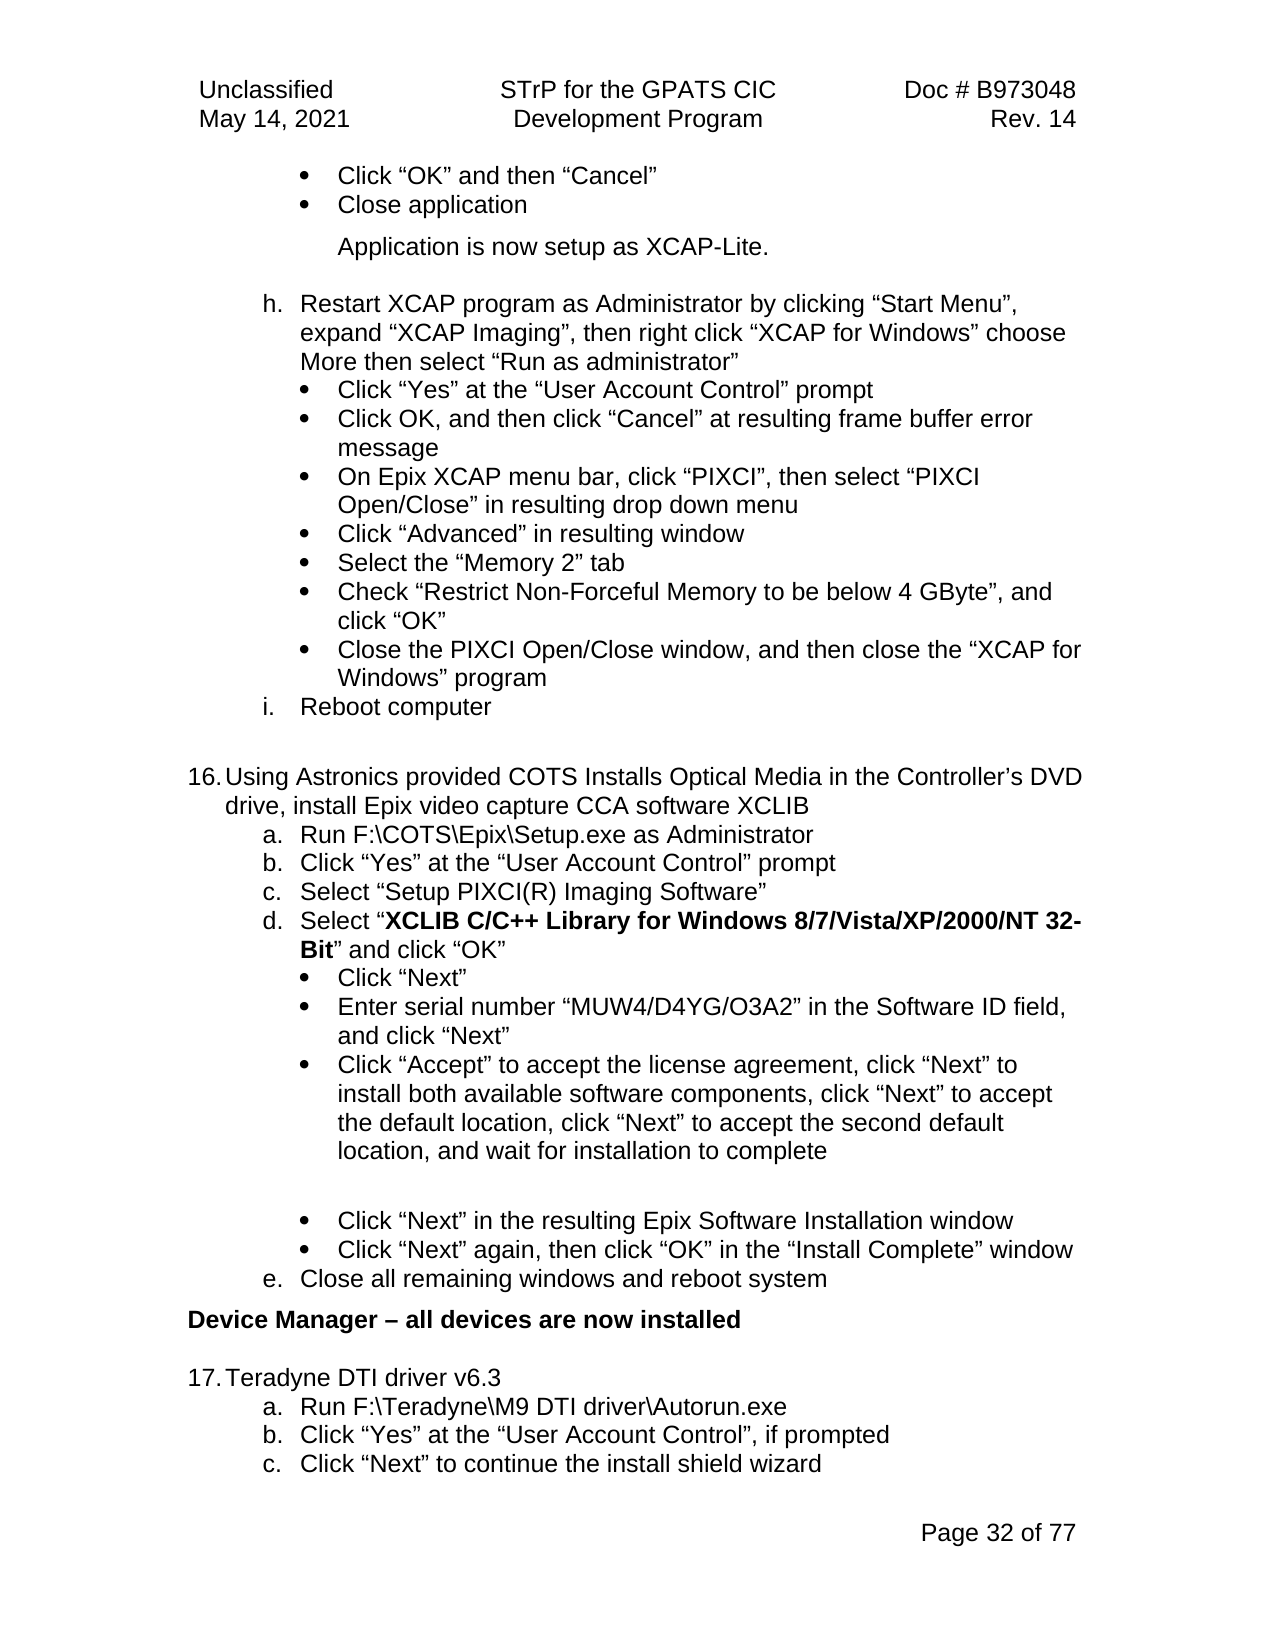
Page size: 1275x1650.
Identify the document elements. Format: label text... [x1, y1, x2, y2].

list Click “Next” to continue the install shield wizard [262, 1449, 1087, 1478]
list Restart XCAP program as Administrator by clicking “Start Menu”, expand “XCAP Imaging”, then right click “XCAP for Windows” choose More then select “Run as administrator” [262, 289, 1087, 375]
list Check “Restrict Non-Forceful Memory to be below 4 GByte”, and click “OK” [300, 577, 1087, 634]
list Reboot computer [262, 692, 1087, 721]
list Close all remaining windows and reboot system [262, 1264, 1087, 1293]
list Close the PIXCI Open/Close window, and then close the “XCAP for Windows” program [300, 634, 1087, 692]
list Run F:\Teradyne\M9 DTI driver\Autorun.exe [262, 1391, 1087, 1420]
list Click “Yes” at the “User Account Control” prompt [262, 848, 1087, 877]
list Close application [300, 190, 1087, 219]
list Run F:\COTS\Epix\Setup.exe as Administrator [262, 820, 1087, 848]
list Click “Accept” to accept the license agreement, click “Next” to install both available software components, click “Next” to accept the default location, click “Next” to accept the second default location, and wait for installation to complete [300, 1050, 1087, 1165]
list Click “Next” again, then click “OK” in the “Install Complete” window [300, 1235, 1087, 1264]
list Click “Next” [300, 963, 1087, 992]
list Select “Setup PIXCI(R) Imaging Software” [262, 877, 1087, 906]
list On Epix XCAP menu bar, click “PIXCI”, then select “PIXCI Open/Close” in resulting drop down menu [300, 462, 1087, 519]
list Click “OK” and then “Cancel” [300, 161, 1087, 190]
list Click OK, and then click “Cancel” at resulting frame buffer error message [300, 404, 1087, 462]
list Teradyne DTI driver v6.3 [187, 1363, 1087, 1391]
list Select “XCLIB C/C++ Library for Windows 8/7/Vista/XP/2000/NT 32-Bit” and click “OK” [262, 906, 1087, 963]
list Click “Yes” at the “User Account Control” prompt [300, 375, 1087, 404]
list Click “Advanced” in resulting window [300, 519, 1087, 548]
text Device Manager – all devices are now installed [187, 1305, 1087, 1334]
list Using Astronics provided COTS Installs Optical Media in the Controller’s DVD drive, install Epix video capture CCA software XCLIB [187, 762, 1087, 820]
list Click “Next” in the resulting Epix Software Installation window [300, 1206, 1087, 1235]
list Select the “Memory 2” tab [300, 548, 1087, 577]
list Click “Yes” at the “User Account Control”, if prompted [262, 1420, 1087, 1449]
text Application is now setup as XCAP-Lite. [337, 231, 1087, 260]
list Enter serial number “MUW4/D4YG/O3A2” in the Software ID field, and click “Next” [300, 992, 1087, 1050]
